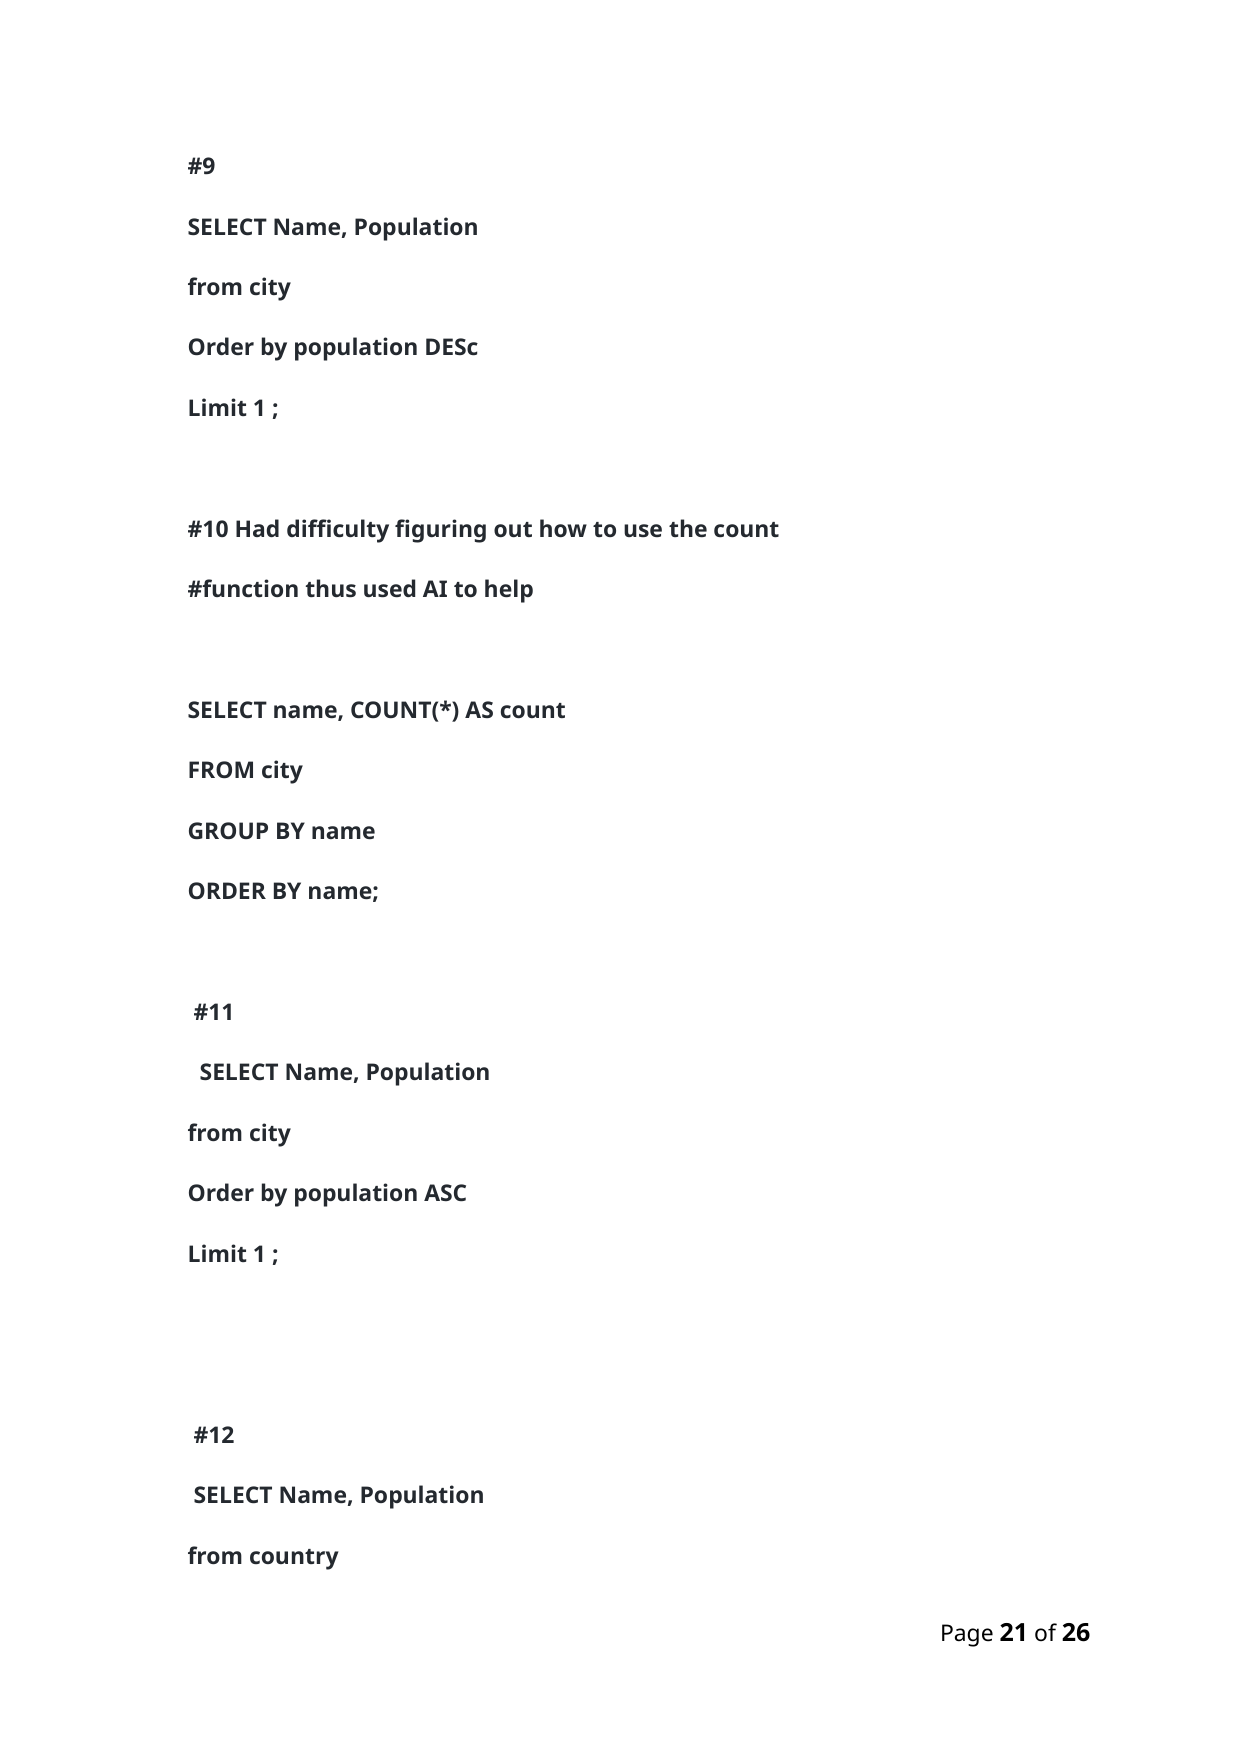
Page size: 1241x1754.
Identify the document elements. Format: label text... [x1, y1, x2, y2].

text #10 Had difficulty figuring out how to use the count [187, 512, 1090, 544]
text FROM city [187, 754, 1090, 785]
text #12 [187, 1419, 1090, 1450]
text from country [187, 1539, 1090, 1571]
text #11 [187, 996, 1090, 1027]
text #function thus used AI to help [187, 573, 1090, 604]
text Limit 1 ; [187, 1237, 1090, 1269]
text #9 [187, 150, 1090, 181]
text Order by population DESc [187, 331, 1090, 362]
text SELECT Name, Population [187, 1479, 1090, 1510]
text Order by population ASC [187, 1177, 1090, 1208]
text from city [187, 1117, 1090, 1148]
text Limit 1 ; [187, 392, 1090, 423]
text SELECT Name, Population [187, 210, 1090, 242]
text GROUP BY name [187, 814, 1090, 846]
text SELECT name, COUNT(*) AS count [187, 694, 1090, 725]
text SELECT Name, Population [187, 1056, 1090, 1087]
text ORDER BY name; [187, 875, 1090, 906]
text from city [187, 271, 1090, 302]
